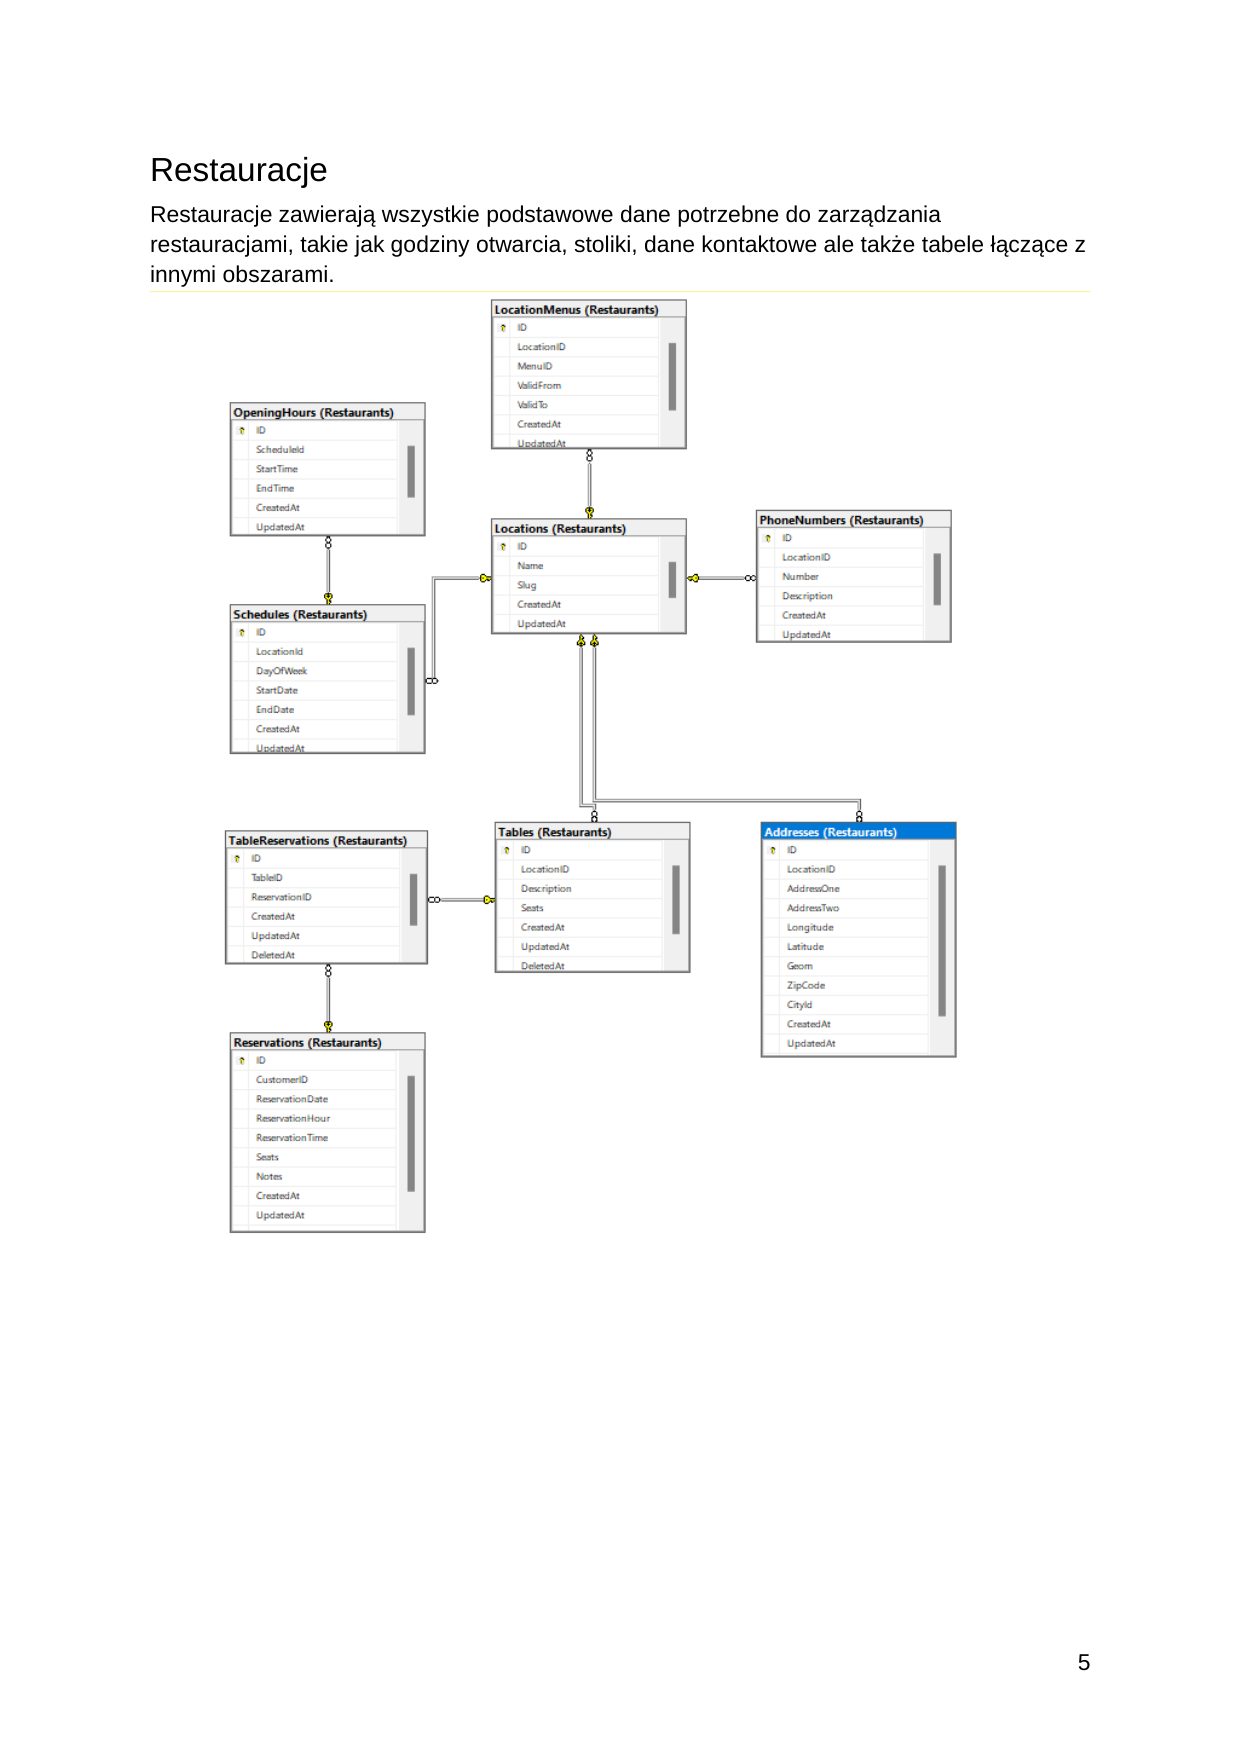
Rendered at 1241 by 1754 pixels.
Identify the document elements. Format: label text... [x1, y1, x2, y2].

text Restauracje zawierają wszystkie podstawowe dane potrzebne do zarządzania restauracjami, takie jak godziny otwarcia, stoliki, dane kontaktowe ale także tabele łączące z innymi obszarami. [150, 201, 1090, 291]
subtitle Restauracje [150, 150, 1090, 188]
picture [150, 291, 1091, 1250]
